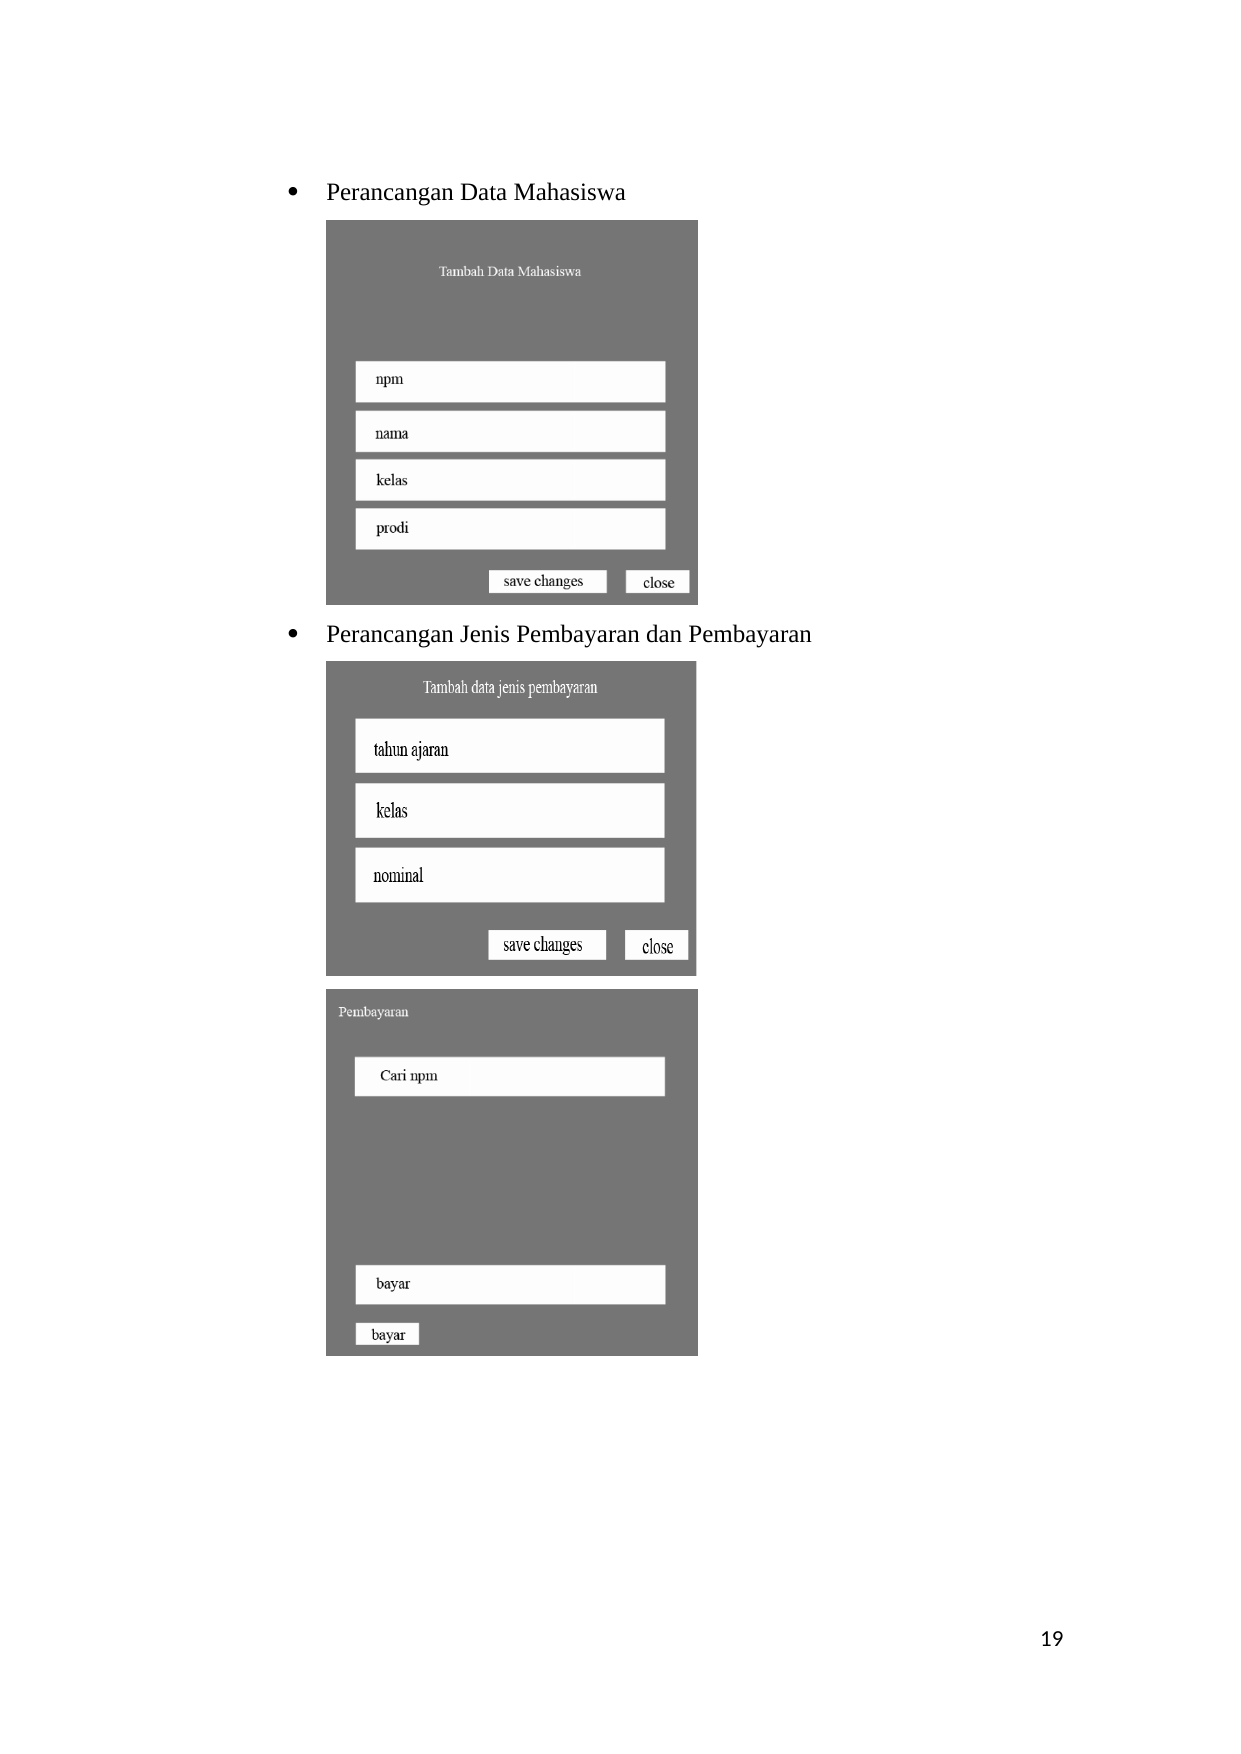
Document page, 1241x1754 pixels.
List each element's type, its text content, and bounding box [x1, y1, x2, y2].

list Perancangan Jenis Pembayaran dan Pembayaran [288, 619, 1063, 647]
picture [326, 220, 698, 605]
list Perancangan Data Mahasiswa [288, 177, 1063, 206]
picture [326, 661, 697, 976]
picture [326, 989, 698, 1356]
